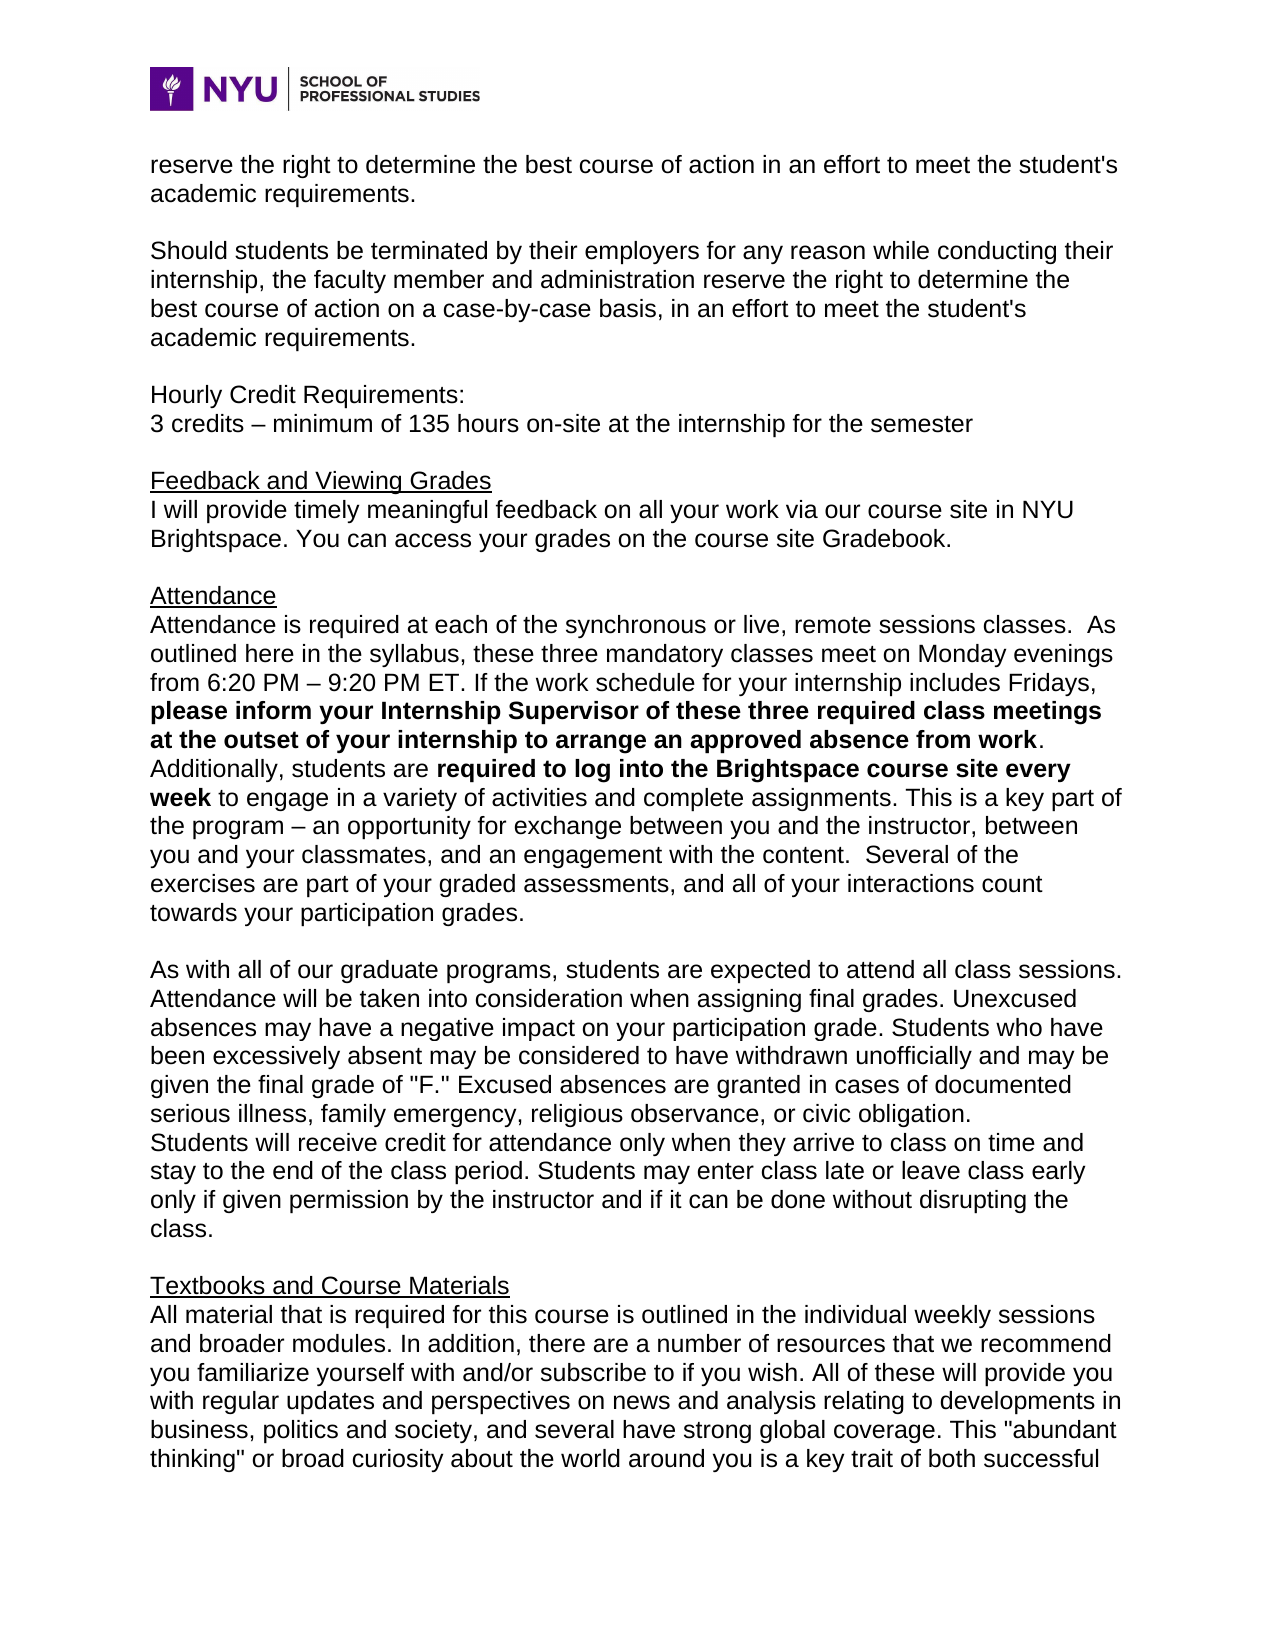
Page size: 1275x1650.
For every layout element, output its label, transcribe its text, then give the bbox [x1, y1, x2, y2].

text Textbooks and Course Materials [150, 1271, 1125, 1300]
text Hourly Credit Requirements: [150, 380, 1125, 409]
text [150, 150, 1125, 207]
text Additionally, students are required to log into the Brightspace course site every week to engage in a variety of activities and complete assignments. This is a key part of the program – an opportunity for exchange between you and the instructor, between you and your classmates, and an engagement with the content. Several of the exercises are part of your graded assessments, and all of your interactions count towards your participation grades. [150, 754, 1125, 926]
text I will provide timely meaningful feedback on all your work via our course site in NYU Brightspace. You can access your grades on the course site Gradebook. [150, 495, 1125, 552]
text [150, 1300, 1125, 1472]
text As with all of our graduate programs, students are expected to attend all class sessions. Attendance will be taken into consideration when assigning final grades. Unexcused absences may have a negative impact on your participation grade. Students who have been excessively absent may be considered to have withdrawn unofficially and may be given the final grade of "F." Excused absences are granted in cases of documented serious illness, family emergency, religious observance, or civic obligation. [150, 955, 1125, 1127]
text Students will receive credit for attendance only when they arrive to class on time and stay to the end of the class period. Students may enter class late or leave class early only if given permission by the instructor and if it can be done without disrupting the class. [150, 1127, 1125, 1242]
picture [150, 67, 480, 111]
text Attendance is required at each of the synchronous or live, remote sessions classes. As outlined here in the syllabus, these three mandatory classes meet on Monday evenings from 6:20 PM – 9:20 PM ET. If the work schedule for your internship includes Fridays, please inform your Internship Supervisor of these three required class meetings at the outset of your internship to arrange an approved absence from work. [150, 610, 1125, 754]
text Feedback and Viewing Grades [150, 466, 1125, 495]
text Should students be terminated by their employers for any reason while conducting their internship, the faculty member and administration reserve the right to determine the best course of action on a case-by-case basis, in an effort to meet the student's academic requirements. [150, 236, 1125, 351]
text Attendance [150, 581, 1125, 610]
text 3 credits – minimum of 135 hours on-site at the internship for the semester [150, 409, 1125, 437]
